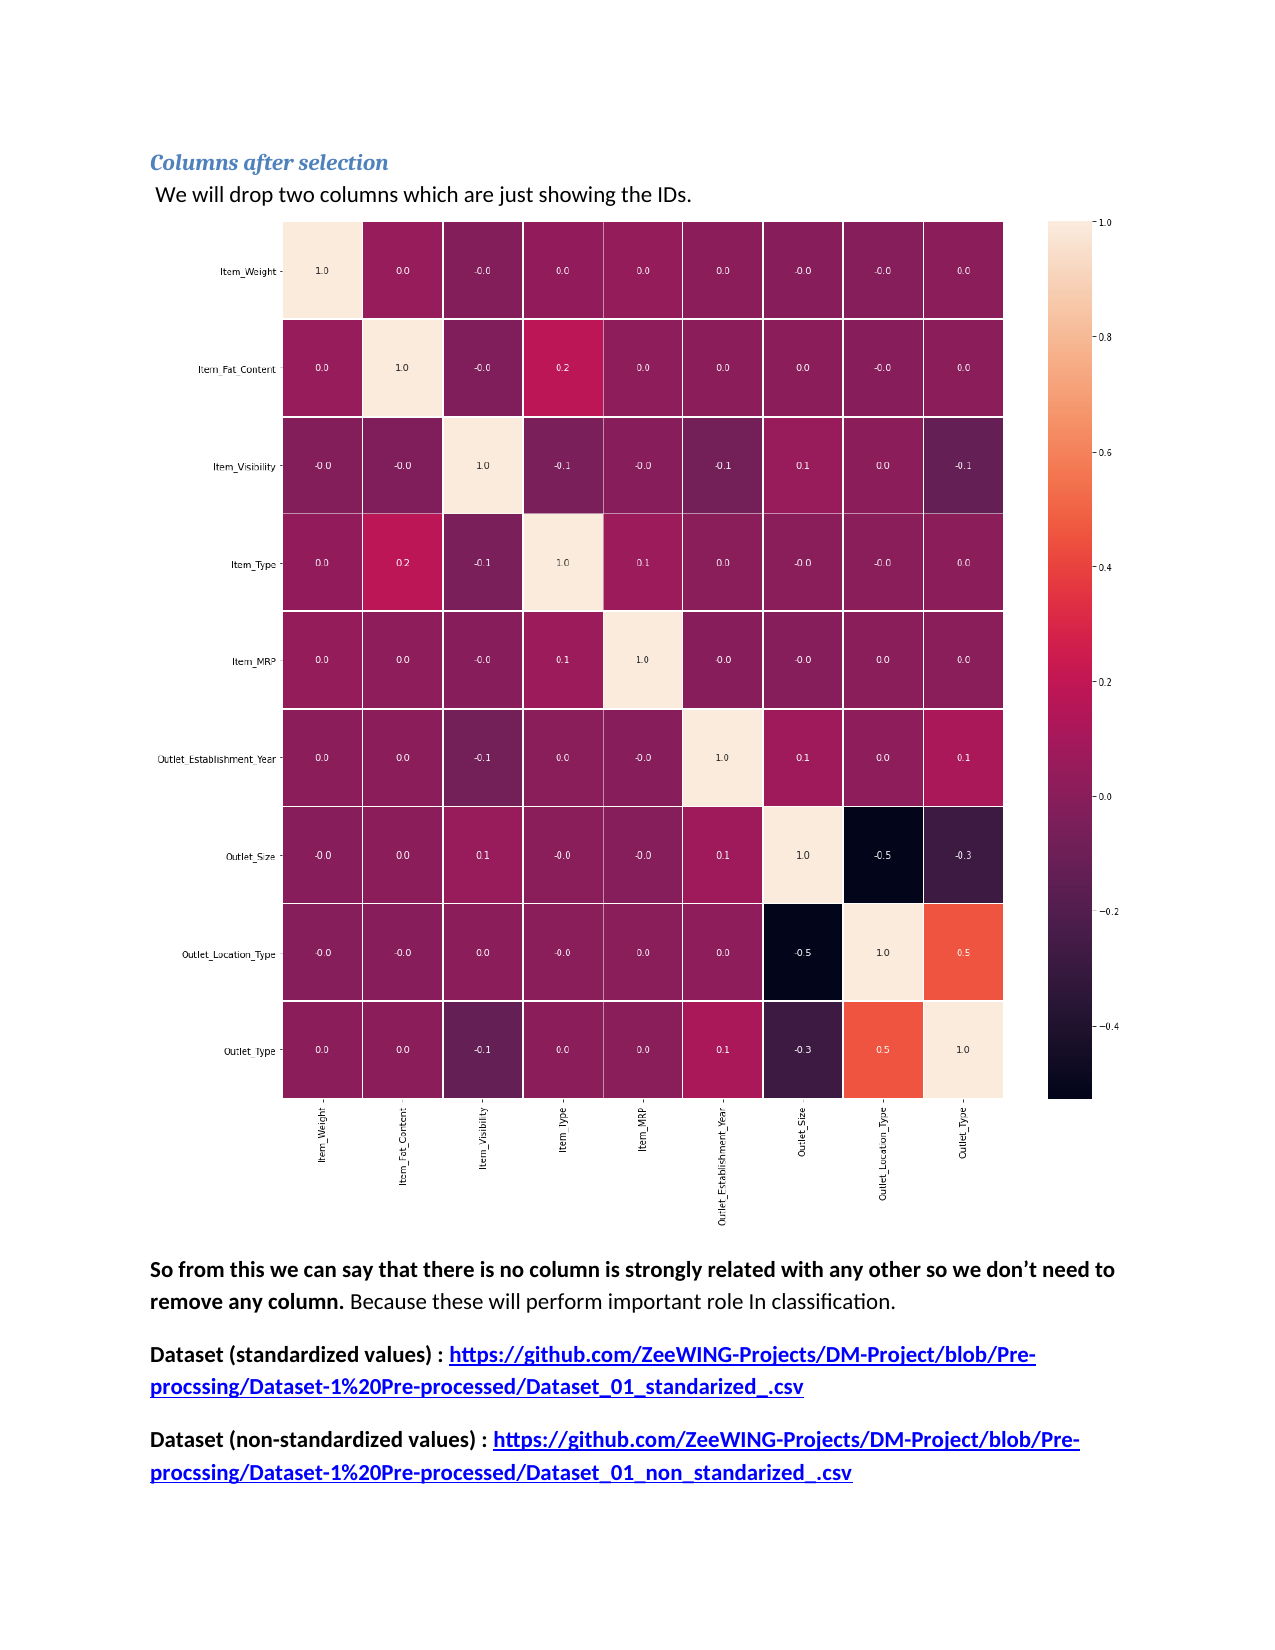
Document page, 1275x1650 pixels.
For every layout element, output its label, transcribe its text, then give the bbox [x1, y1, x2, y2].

text Dataset (standardized values) : https://github.com/ZeeWING-Projects/DM-Project/blob/Pre-procssing/Dataset-1%20Pre-processed/Dataset_01_standarized_.csv [150, 1340, 1125, 1400]
text We will drop two columns which are just showing the IDs. [150, 180, 1125, 212]
text Dataset (non-standardized values) : https://github.com/ZeeWING-Projects/DM-Project/blob/Pre-procssing/Dataset-1%20Pre-processed/Dataset_01_non_standarized_.csv [150, 1425, 1125, 1486]
text So from this we can say that there is no column is strongly related with any other so we don’t need to remove any column. Because these will perform important role In classification. [150, 1255, 1125, 1315]
subtitle Columns after selection [150, 150, 1125, 176]
picture [150, 212, 1126, 1230]
